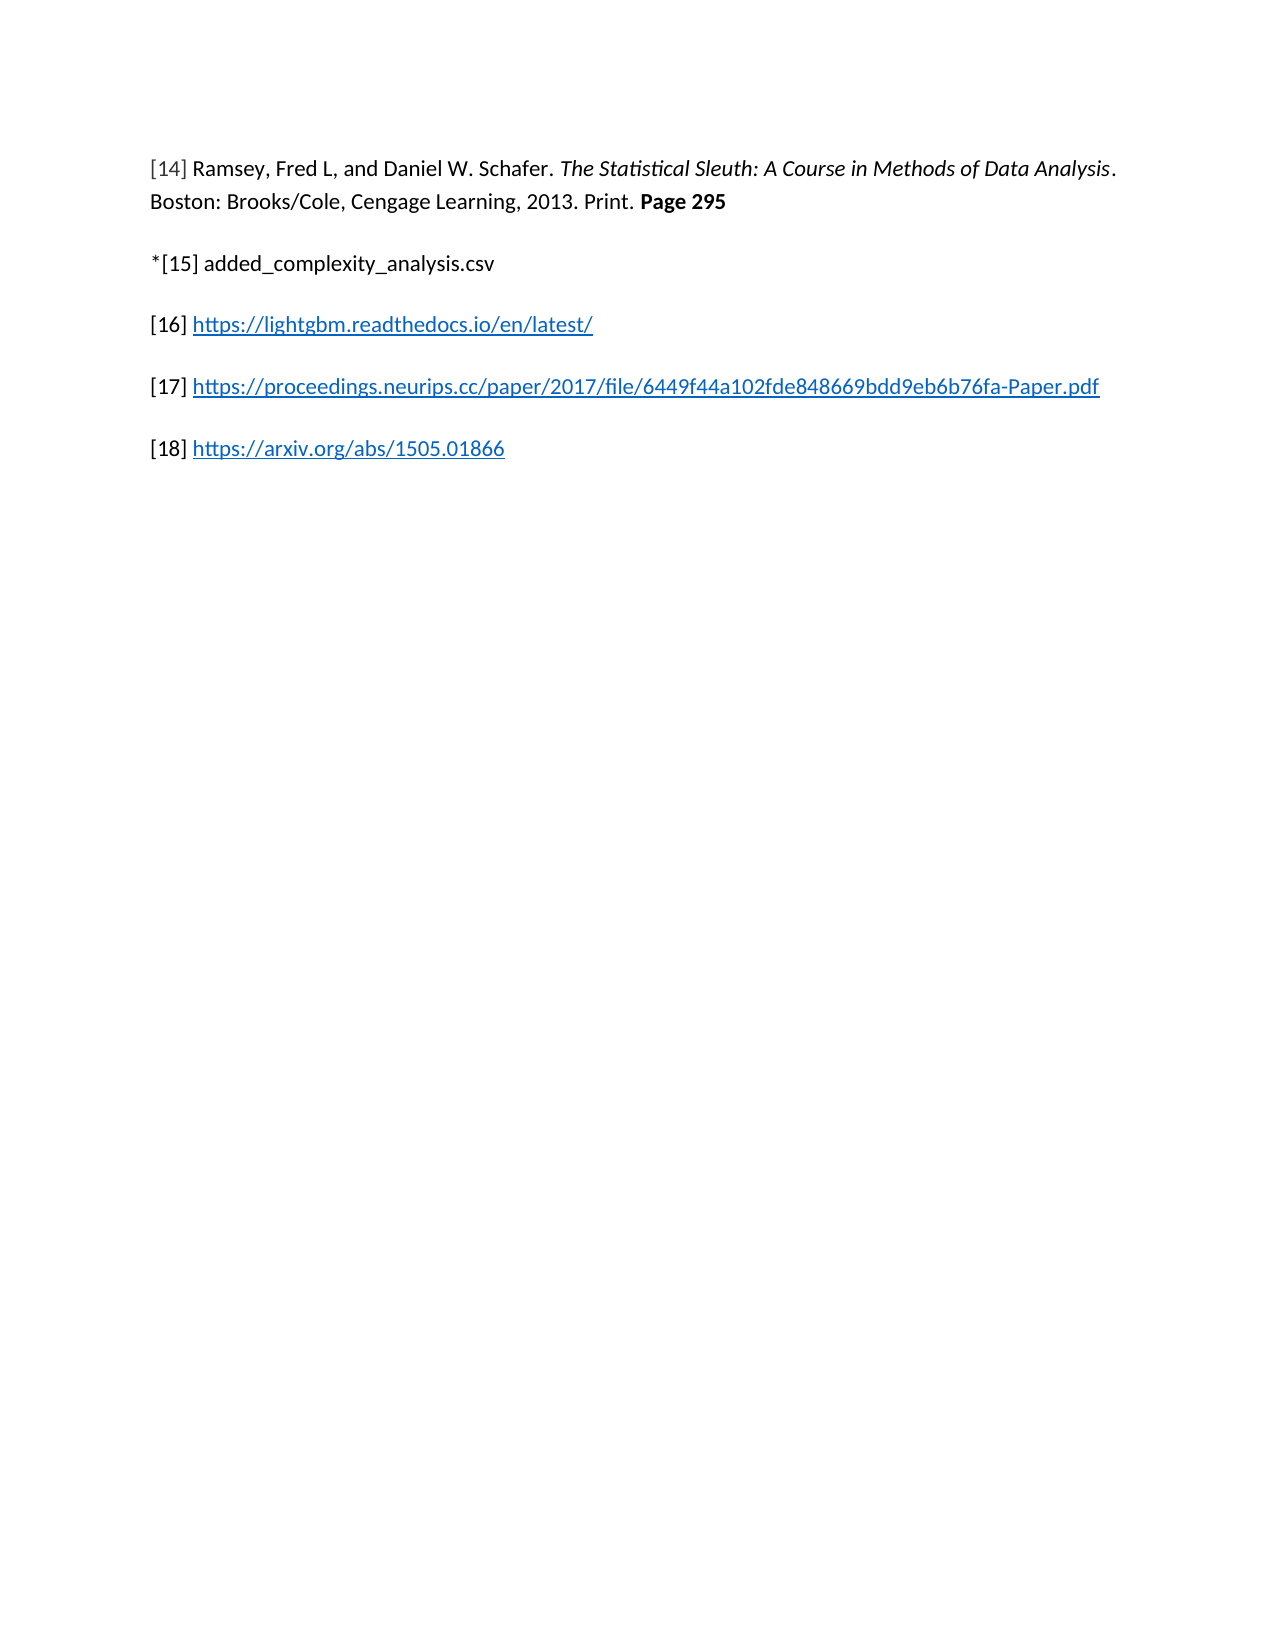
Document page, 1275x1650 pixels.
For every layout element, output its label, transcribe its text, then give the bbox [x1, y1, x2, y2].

text *[15] added_complexity_analysis.csv [150, 244, 1125, 277]
text [14] Ramsey, Fred L, and Daniel W. Schafer. The Statistical Sleuth: A Course in Methods of Data Analysis. Boston: Brooks/Cole, Cengage Learning, 2013. Print. Page 295 [150, 150, 1125, 215]
text [17] https://proceedings.neurips.cc/paper/2017/file/6449f44a102fde848669bdd9eb6b76fa-Paper.pdf [150, 367, 1125, 400]
text [18] https://arxiv.org/abs/1505.01866 [150, 429, 1125, 462]
text [16] https://lightgbm.readthedocs.io/en/latest/ [150, 306, 1125, 338]
